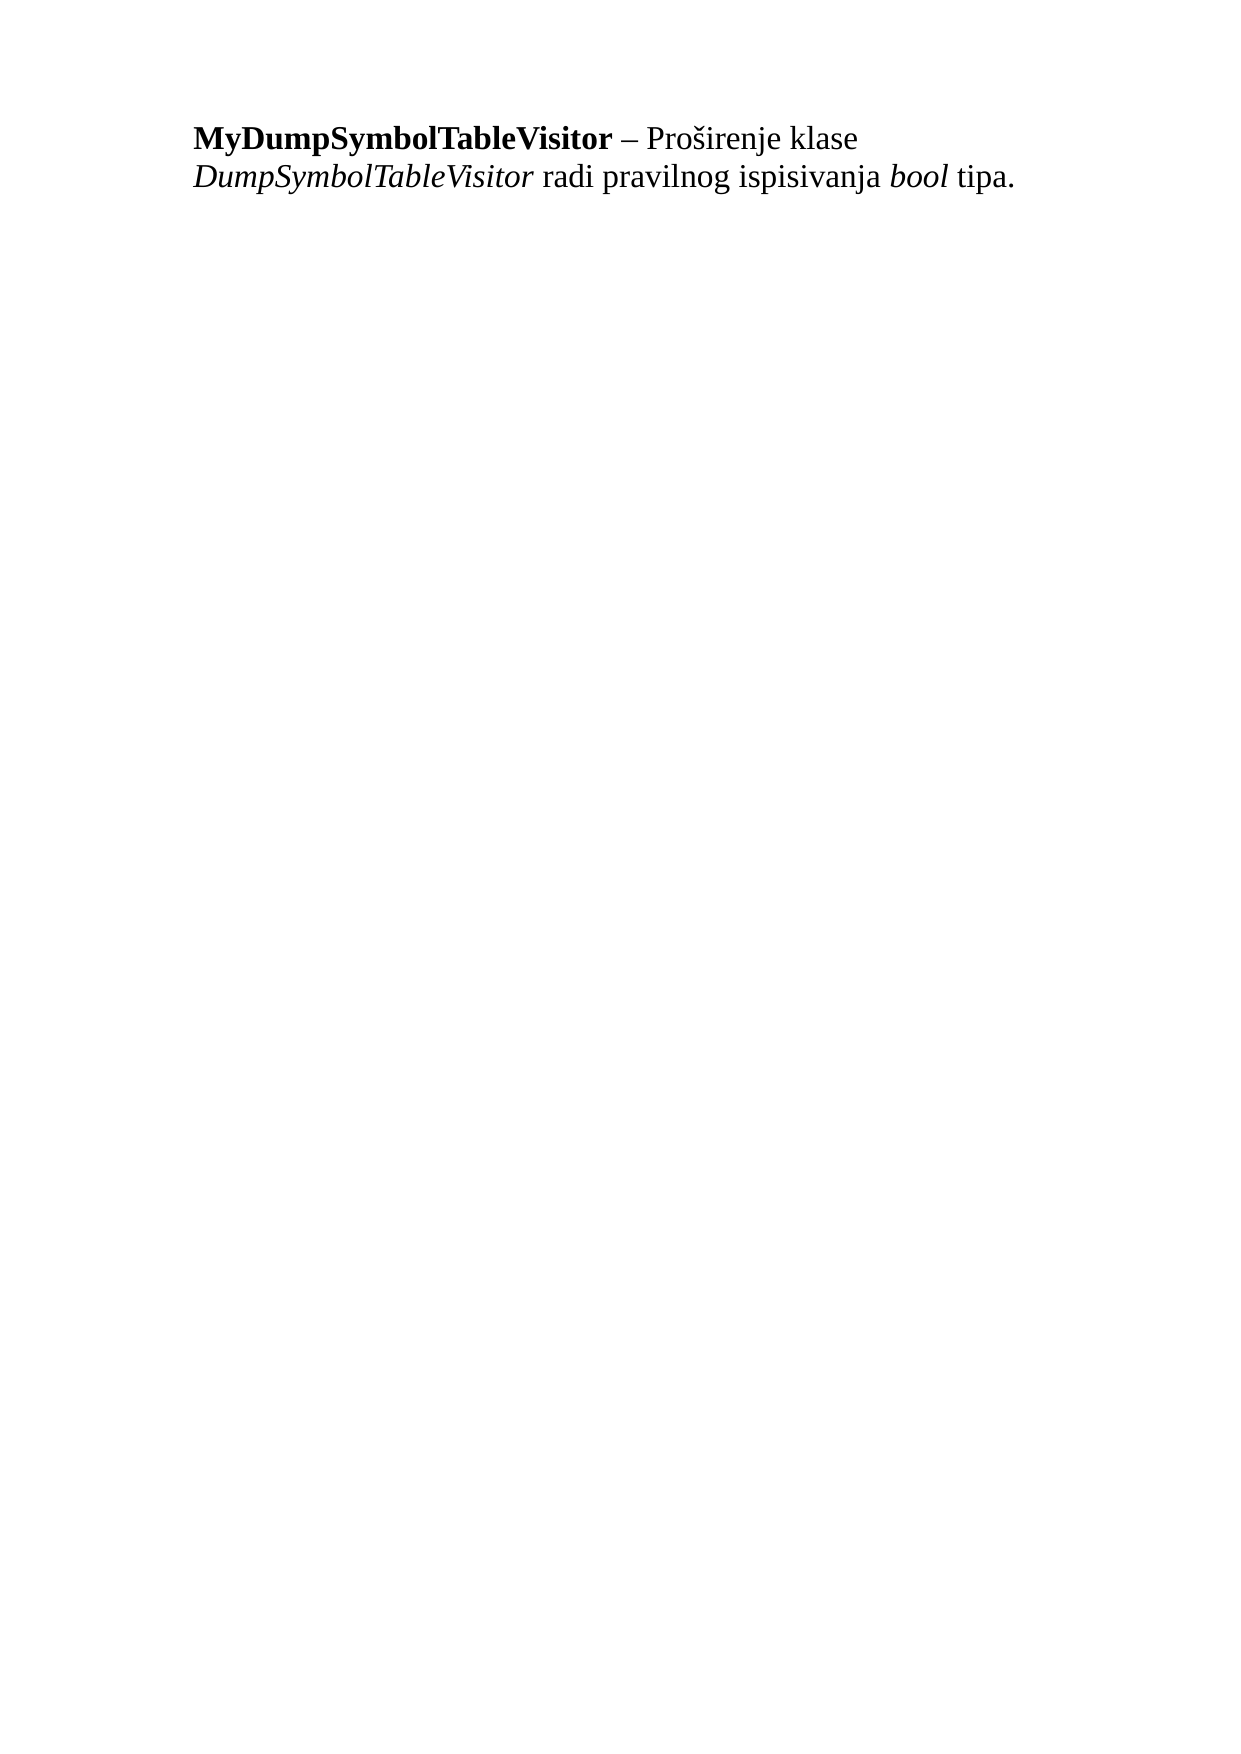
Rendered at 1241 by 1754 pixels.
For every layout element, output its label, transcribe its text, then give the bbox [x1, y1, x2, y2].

list MyDumpSymbolTableVisitor – Proširenje klase DumpSymbolTableVisitor radi pravilnog ispisivanja bool tipa. [193, 118, 1122, 195]
